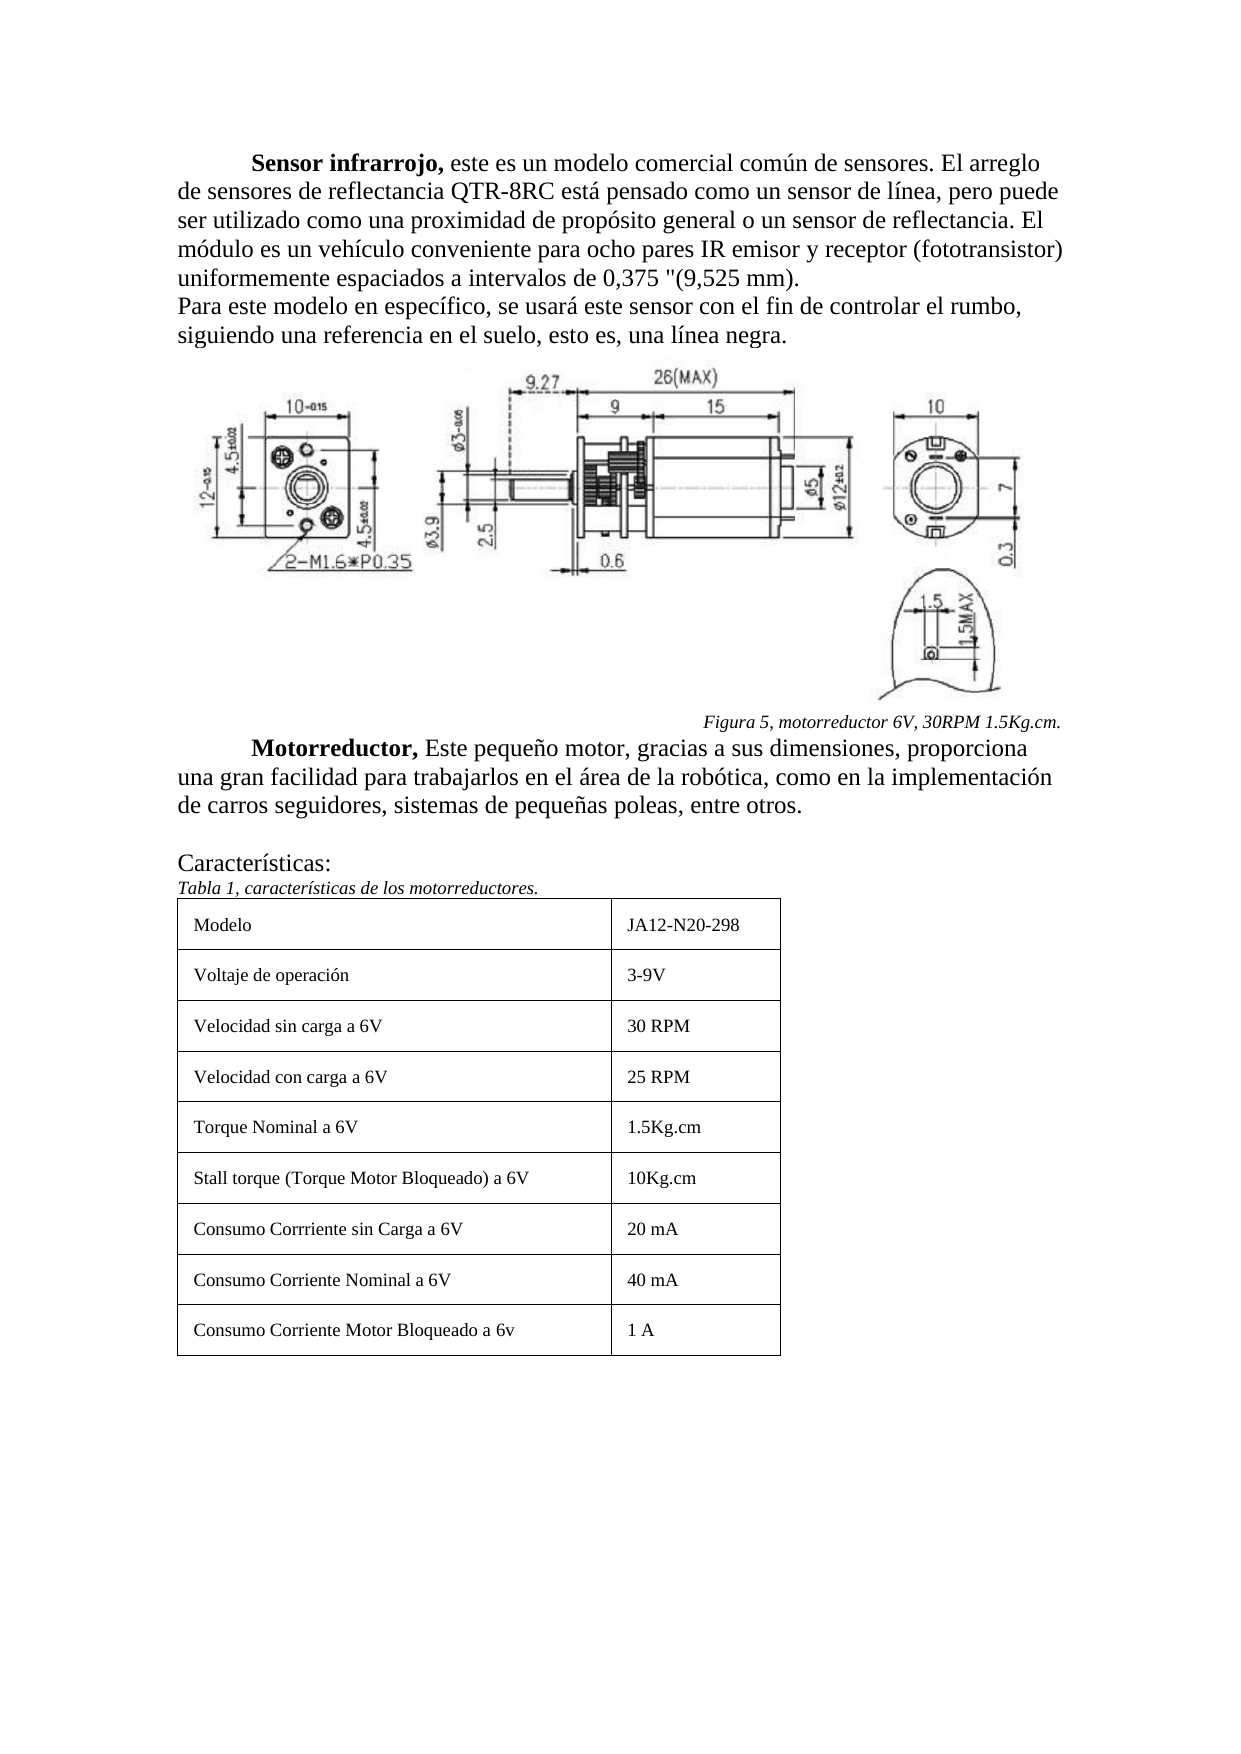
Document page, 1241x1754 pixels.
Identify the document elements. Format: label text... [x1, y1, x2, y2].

picture [177, 348, 1063, 712]
table_cell 30 RPM [612, 1001, 780, 1051]
text Sensor infrarrojo, este es un modelo comercial común de sensores. El arreglo de sensores de reflectancia QTR-8RC está pensado como un sensor de línea, pero puede ser utilizado como una proximidad de propósito general o un sensor de reflectancia. El módulo es un vehículo conveniente para ocho pares IR emisor y receptor (fototransistor) uniformemente espaciados a intervalos de 0,375 "(9,525 mm). [177, 148, 1063, 291]
table_cell Voltaje de operación [178, 950, 611, 1000]
text Figura 5, motorreductor 6V, 30RPM 1.5Kg.cm. [177, 712, 1063, 733]
table_cell Consumo Corriente Nominal a 6V [178, 1255, 611, 1304]
table_cell Consumo Corrriente sin Carga a 6V [178, 1204, 611, 1253]
table_cell Velocidad sin carga a 6V [178, 1001, 611, 1051]
table_cell Stall torque (Torque Motor Bloqueado) a 6V [178, 1153, 611, 1203]
table_cell 3-9V [612, 950, 780, 1000]
table_cell 1.5Kg.cm [612, 1102, 780, 1152]
table_cell Velocidad con carga a 6V [178, 1052, 611, 1101]
table_cell Torque Nominal a 6V [178, 1102, 611, 1152]
text Para este modelo en específico, se usará este sensor con el fin de controlar el rumbo, siguiendo una referencia en el suelo, esto es, una línea negra. [177, 291, 1063, 348]
text Características: [177, 848, 1063, 877]
table_cell 20 mA [612, 1204, 780, 1253]
table_header Modelo [178, 899, 611, 949]
table_cell 40 mA [612, 1255, 780, 1304]
text Motorreductor, Este pequeño motor, gracias a sus dimensiones, proporciona una gran facilidad para trabajarlos en el área de la robótica, como en la implementación de carros seguidores, sistemas de pequeñas poleas, entre otros. [177, 733, 1063, 819]
table_cell 25 RPM [612, 1052, 780, 1101]
table_cell 1 A [612, 1305, 780, 1355]
table_cell Consumo Corriente Motor Bloqueado a 6v [178, 1305, 611, 1355]
table_cell 10Kg.cm [612, 1153, 780, 1203]
table_header JA12-N20-298 [612, 899, 780, 949]
text Tabla 1, características de los motorreductores. [177, 877, 1063, 898]
